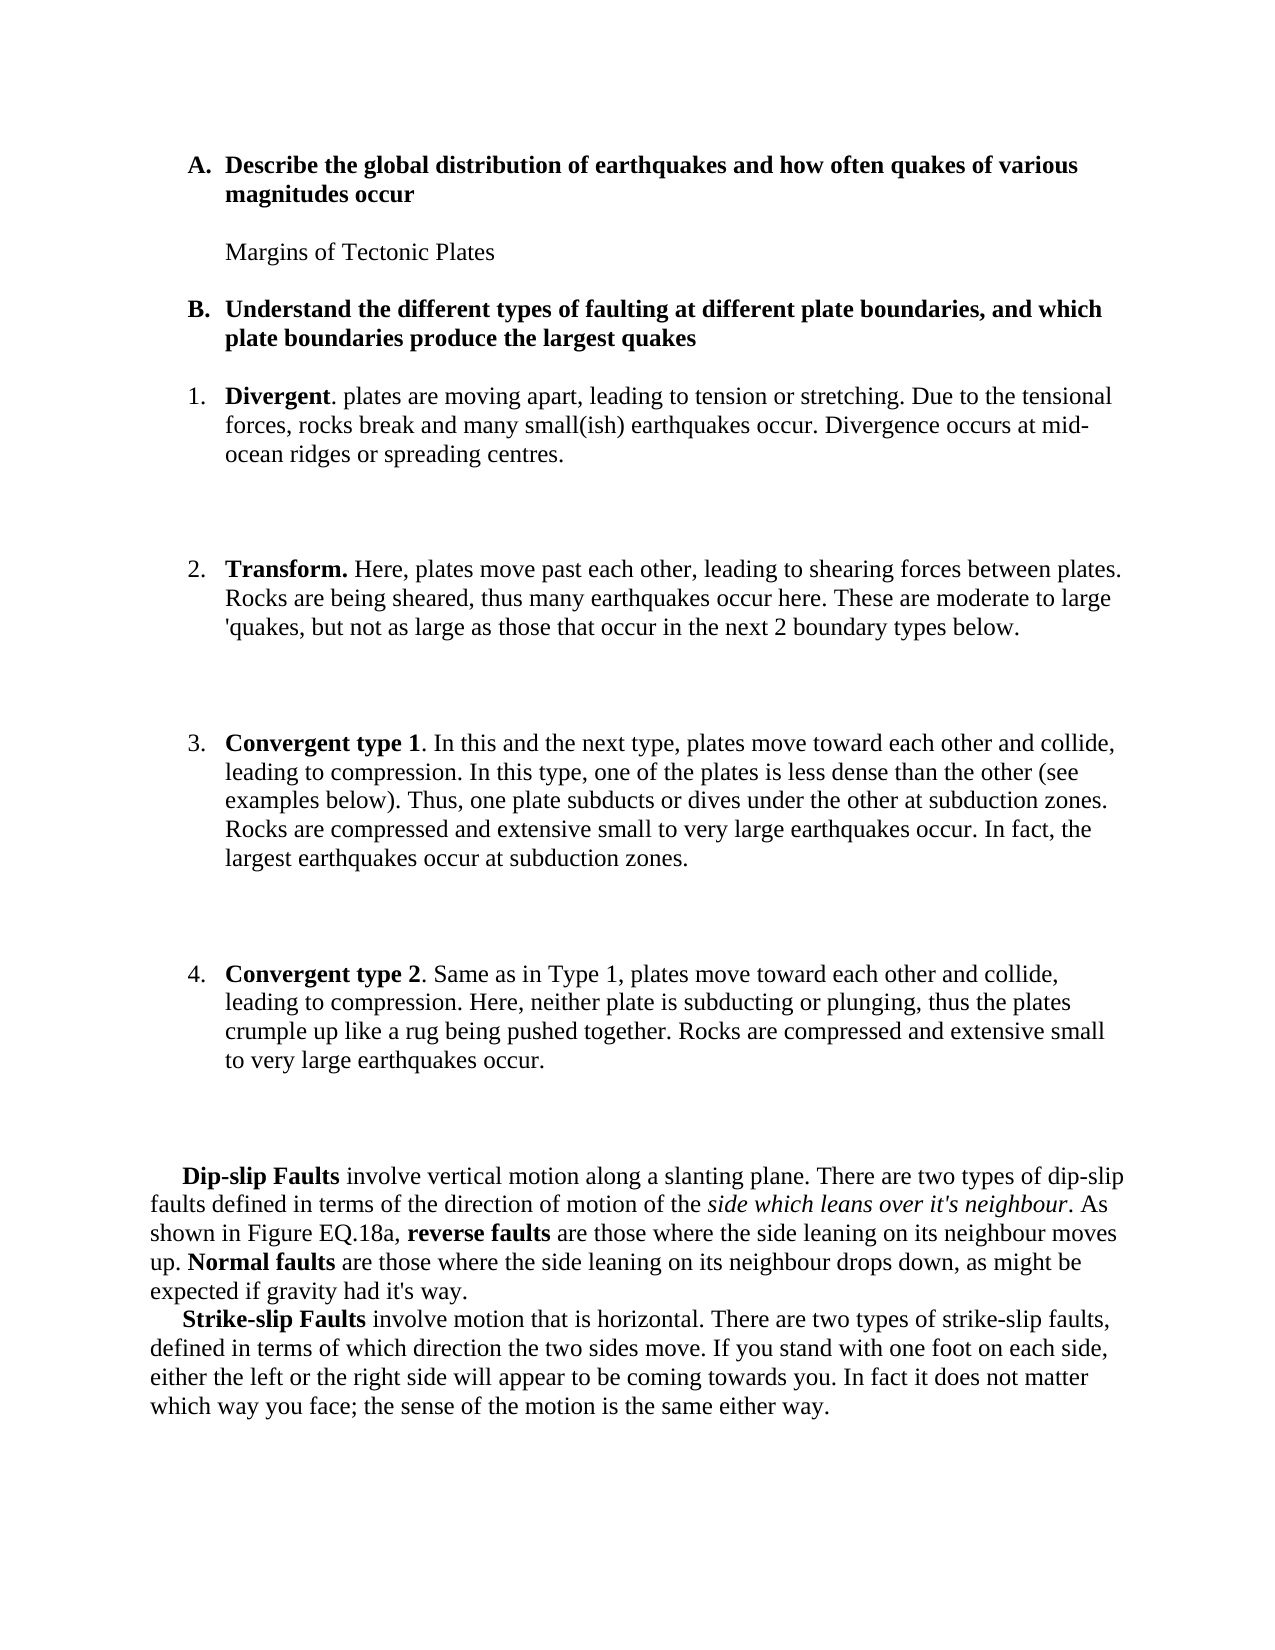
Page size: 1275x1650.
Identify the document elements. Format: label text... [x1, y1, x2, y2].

list Describe the global distribution of earthquakes and how often quakes of various magnitudes occur [187, 150, 1125, 207]
list Convergent type 2. Same as in Type 1, plates move toward each other and collide, leading to compression. Here, neither plate is subducting or plunging, thus the plates crumple up like a rug being pushed together. Rocks are compressed and extensive small to very large earthquakes occur. [187, 959, 1125, 1074]
list Transform. Here, plates move past each other, leading to shearing forces between plates. Rocks are being sheared, thus many earthquakes occur here. These are moderate to large 'quakes, but not as large as those that occur in the next 2 boundary types below. [187, 554, 1125, 641]
text  Strike-slip Faults involve motion that is horizontal. There are two types of strike-slip faults, defined in terms of which direction the two sides move. If you stand with one foot on each side, either the left or the right side will appear to be coming towards you. In fact it does not matter which way you face; the sense of the motion is the same either way. [150, 1304, 1125, 1419]
list Convergent type 1. In this and the next type, plates move toward each other and collide, leading to compression. In this type, one of the plates is less dense than the other (see examples below). Thus, one plate subducts or dives under the other at subduction zones. Rocks are compressed and extensive small to very large earthquakes occur. In fact, the largest earthquakes occur at subduction zones. [187, 728, 1125, 872]
text Margins of Tectonic Plates [225, 237, 1125, 265]
list Divergent. plates are moving apart, leading to tension or stretching. Due to the tensional forces, rocks break and many small(ish) earthquakes occur. Divergence occurs at mid-ocean ridges or spreading centres. [187, 381, 1125, 467]
list Understand the different types of faulting at different plate boundaries, and which plate boundaries produce the largest quakes [187, 294, 1125, 352]
text  Dip-slip Faults involve vertical motion along a slanting plane. There are two types of dip-slip faults defined in terms of the direction of motion of the side which leans over it's neighbour. As shown in Figure EQ.18a, reverse faults are those where the side leaning on its neighbour moves up. Normal faults are those where the side leaning on its neighbour drops down, as might be expected if gravity had it's way. [150, 1161, 1125, 1304]
